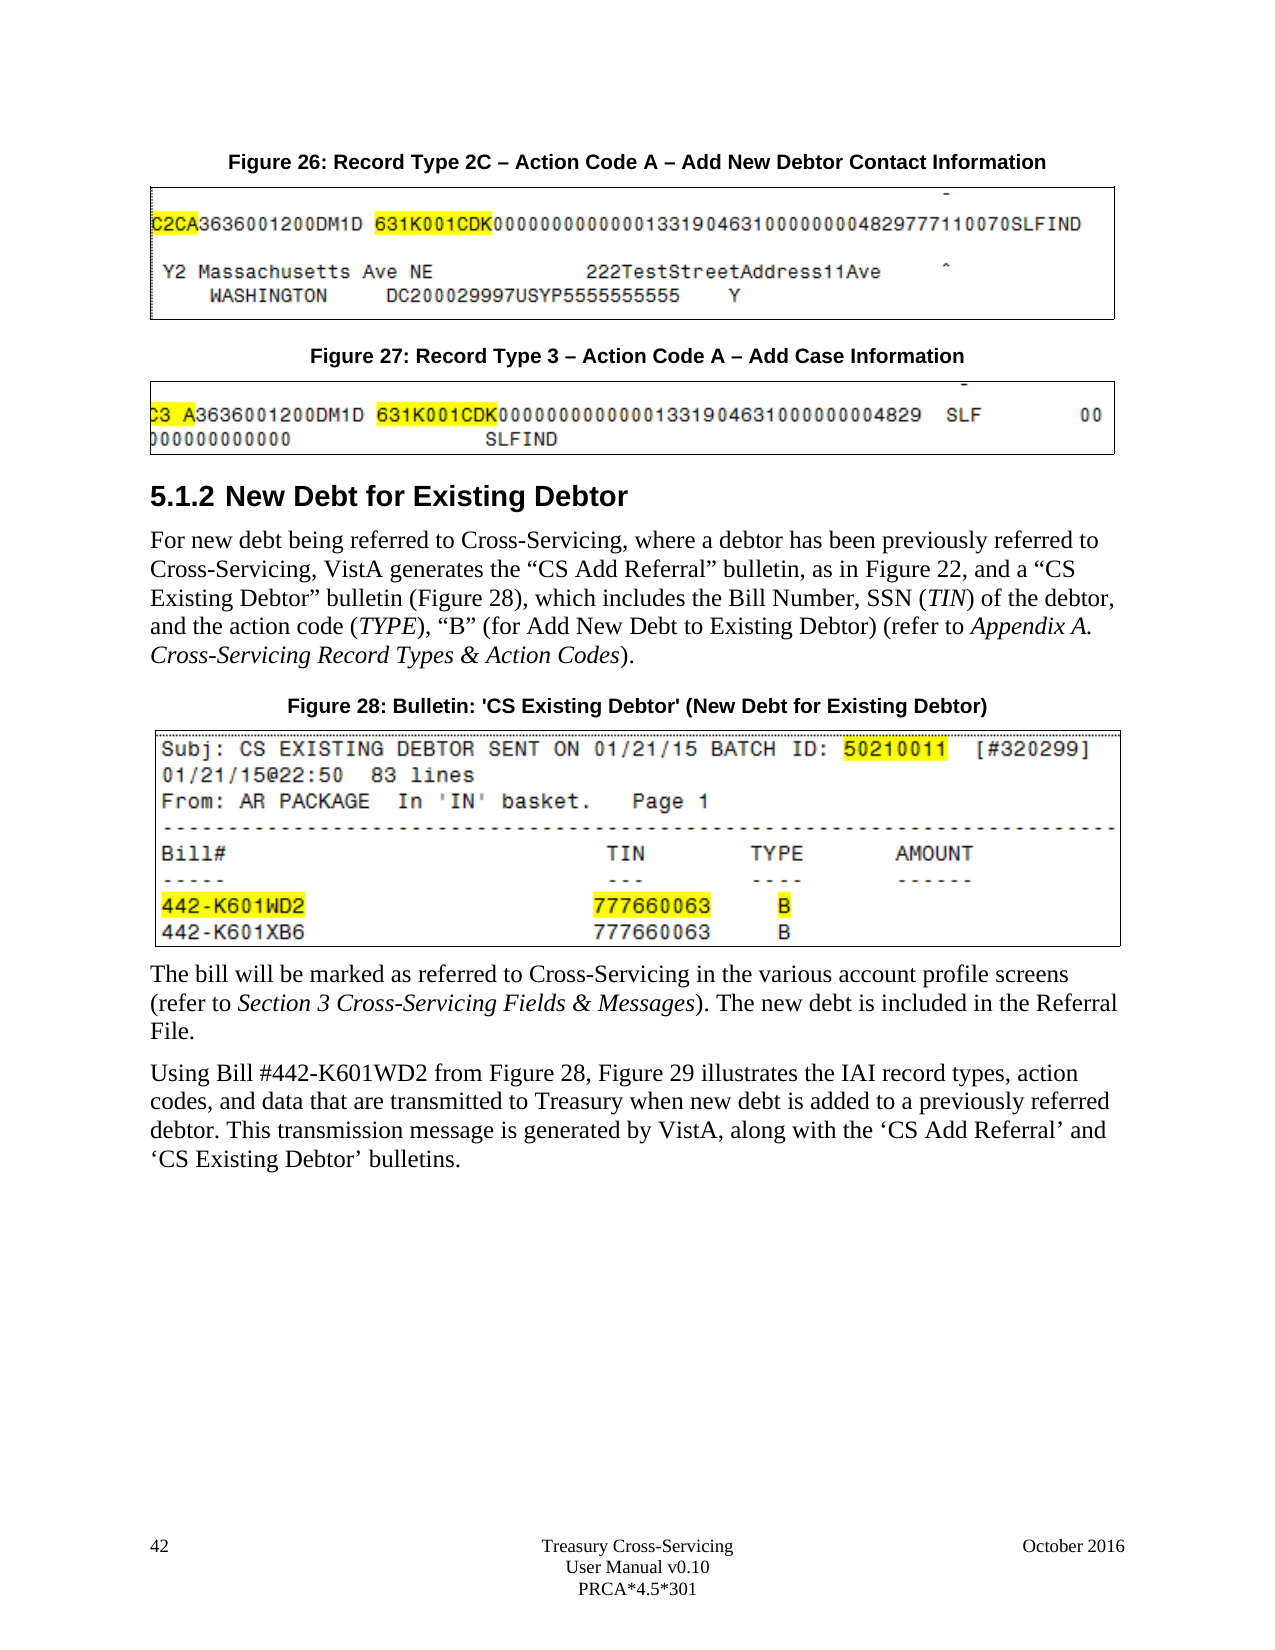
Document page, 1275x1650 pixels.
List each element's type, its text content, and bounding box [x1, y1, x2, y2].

text Using Bill #442-K601WD2 from Figure 28, Figure 29 illustrates the IAI record types, action codes, and data that are transmitted to Treasury when new debt is added to a previously referred debtor. This transmission message is generated by VistA, along with the ‘CS Add Referral’ and ‘CS Existing Debtor’ bulletins. [150, 1058, 1125, 1173]
text For new debt being referred to Cross-Servicing, where a debtor has been previously referred to Cross-Servicing, VistA generates the “CS Add Referral” bulletin, as in Figure 22, and a “CS Existing Debtor” bulletin (Figure 28), which includes the Bill Number, SSN (TIN) of the debtor, and the action code (TYPE), “B” (for Add New Debt to Existing Debtor) (refer to Appendix A. Cross-Servicing Record Types & Action Codes). [150, 525, 1125, 669]
text The bill will be marked as referred to Cross-Servicing in the various account profile screens (refer to Section 3 Cross-Servicing Fields & Messages). The new debt is included in the Referral File. [150, 959, 1125, 1045]
text Figure 26: Record Type 2C – Action Code A – Add New Debtor Contact Information [150, 150, 1125, 174]
text Figure 28: Bulletin: 'CS Existing Debtor' (New Debt for Existing Debtor) [150, 694, 1125, 718]
text Figure 27: Record Type 3 – Action Code A – Add Case Information [150, 344, 1125, 368]
subtitle New Debt for Existing Debtor [150, 479, 1125, 513]
